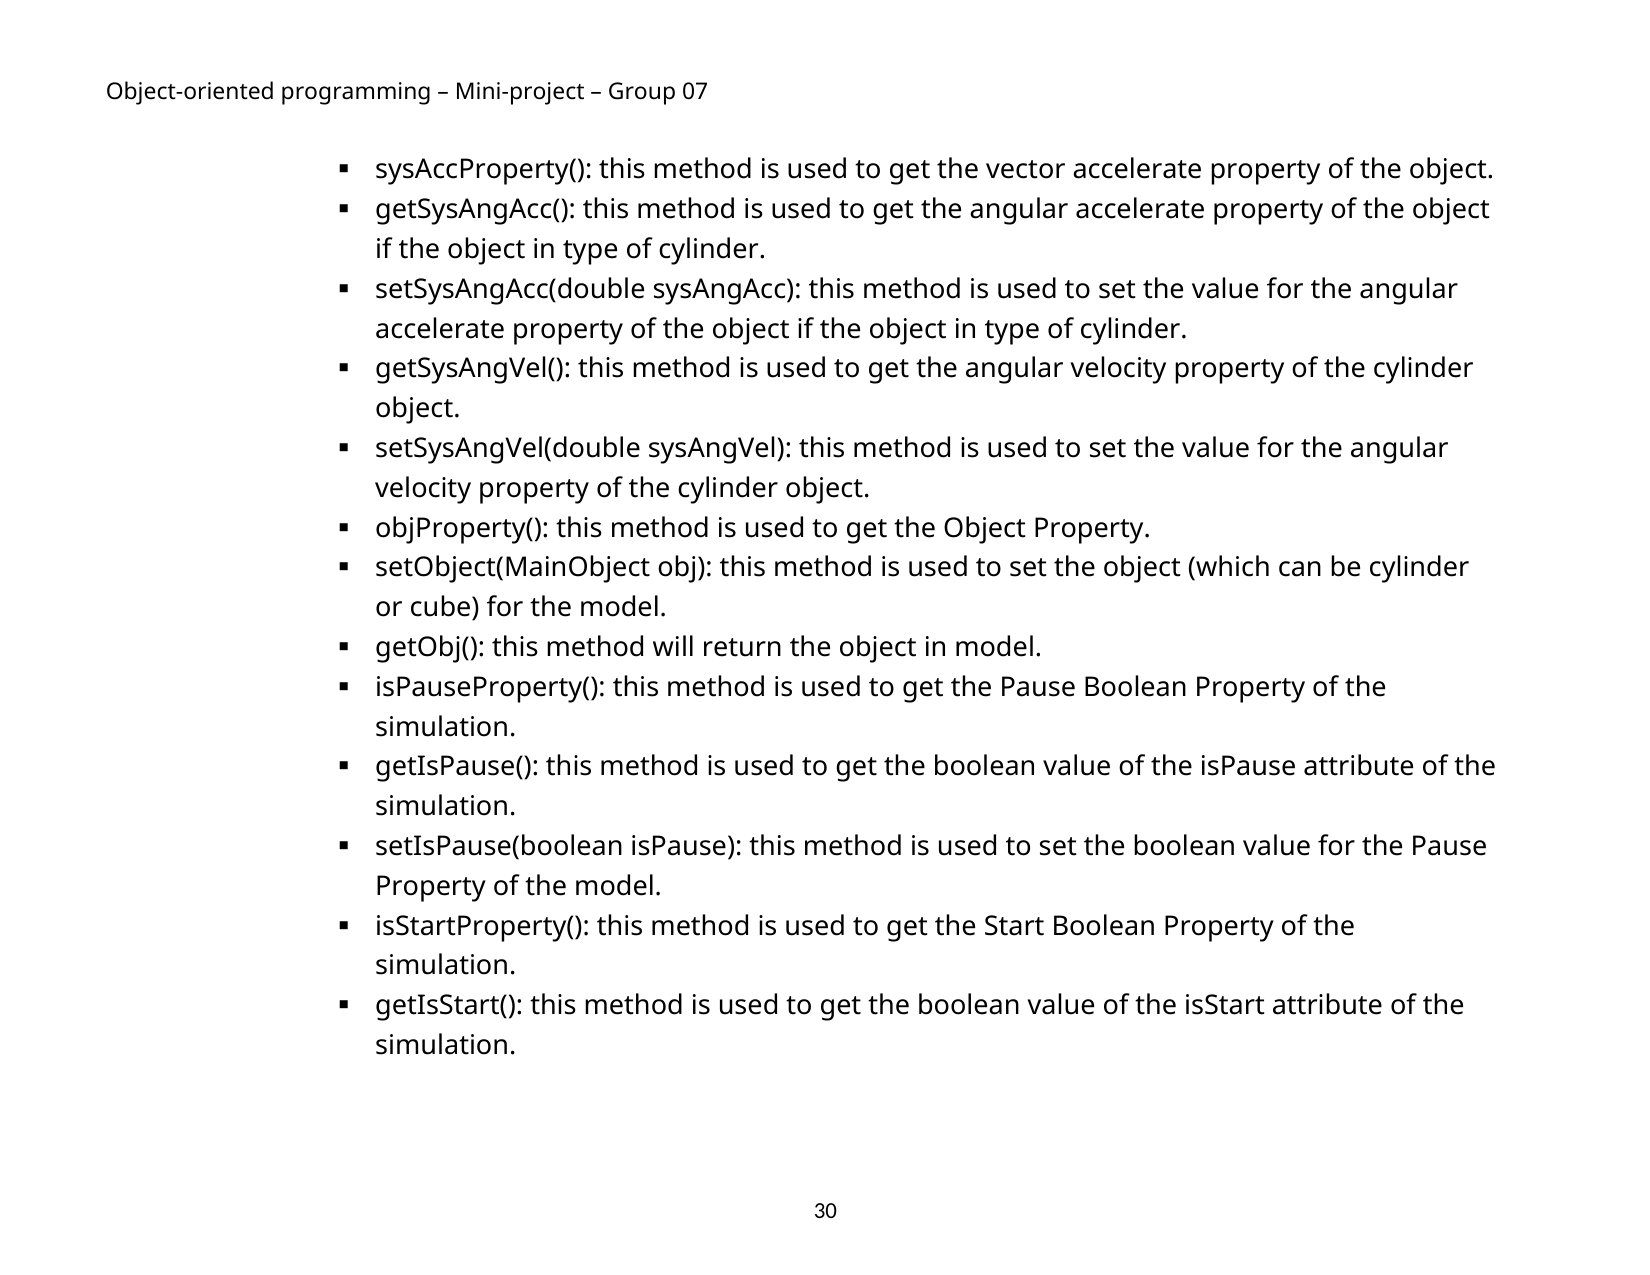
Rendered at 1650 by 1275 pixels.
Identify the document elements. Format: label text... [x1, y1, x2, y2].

list setSysAngVel(double sysAngVel): this method is used to set the value for the angular velocity property of the cylinder object. [337, 428, 1500, 505]
list getSysAngVel(): this method is used to get the angular velocity property of the cylinder object. [337, 349, 1500, 426]
list getSysAngAcc(): this method is used to get the angular accelerate property of the object if the object in type of cylinder. [337, 190, 1500, 266]
list setIsPause(boolean isPause): this method is used to set the boolean value for the Pause Property of the model. [337, 826, 1500, 903]
list setSysAngAcc(double sysAngAcc): this method is used to set the value for the angular accelerate property of the object if the object in type of cylinder. [337, 269, 1500, 346]
list sysAccProperty(): this method is used to get the vector accelerate property of the object. [337, 150, 1500, 187]
list getIsStart(): this method is used to get the boolean value of the isStart attribute of the simulation. [337, 986, 1500, 1062]
list getObj(): this method will return the object in model. [337, 627, 1500, 664]
list objProperty(): this method is used to get the Object Property. [337, 508, 1500, 545]
list isPauseProperty(): this method is used to get the Pause Boolean Property of the simulation. [337, 667, 1500, 744]
list setObject(MainObject obj): this method is used to set the object (which can be cylinder or cube) for the model. [337, 548, 1500, 624]
list getIsPause(): this method is used to get the boolean value of the isPause attribute of the simulation. [337, 747, 1500, 823]
list isStartProperty(): this method is used to get the Start Boolean Property of the simulation. [337, 906, 1500, 983]
